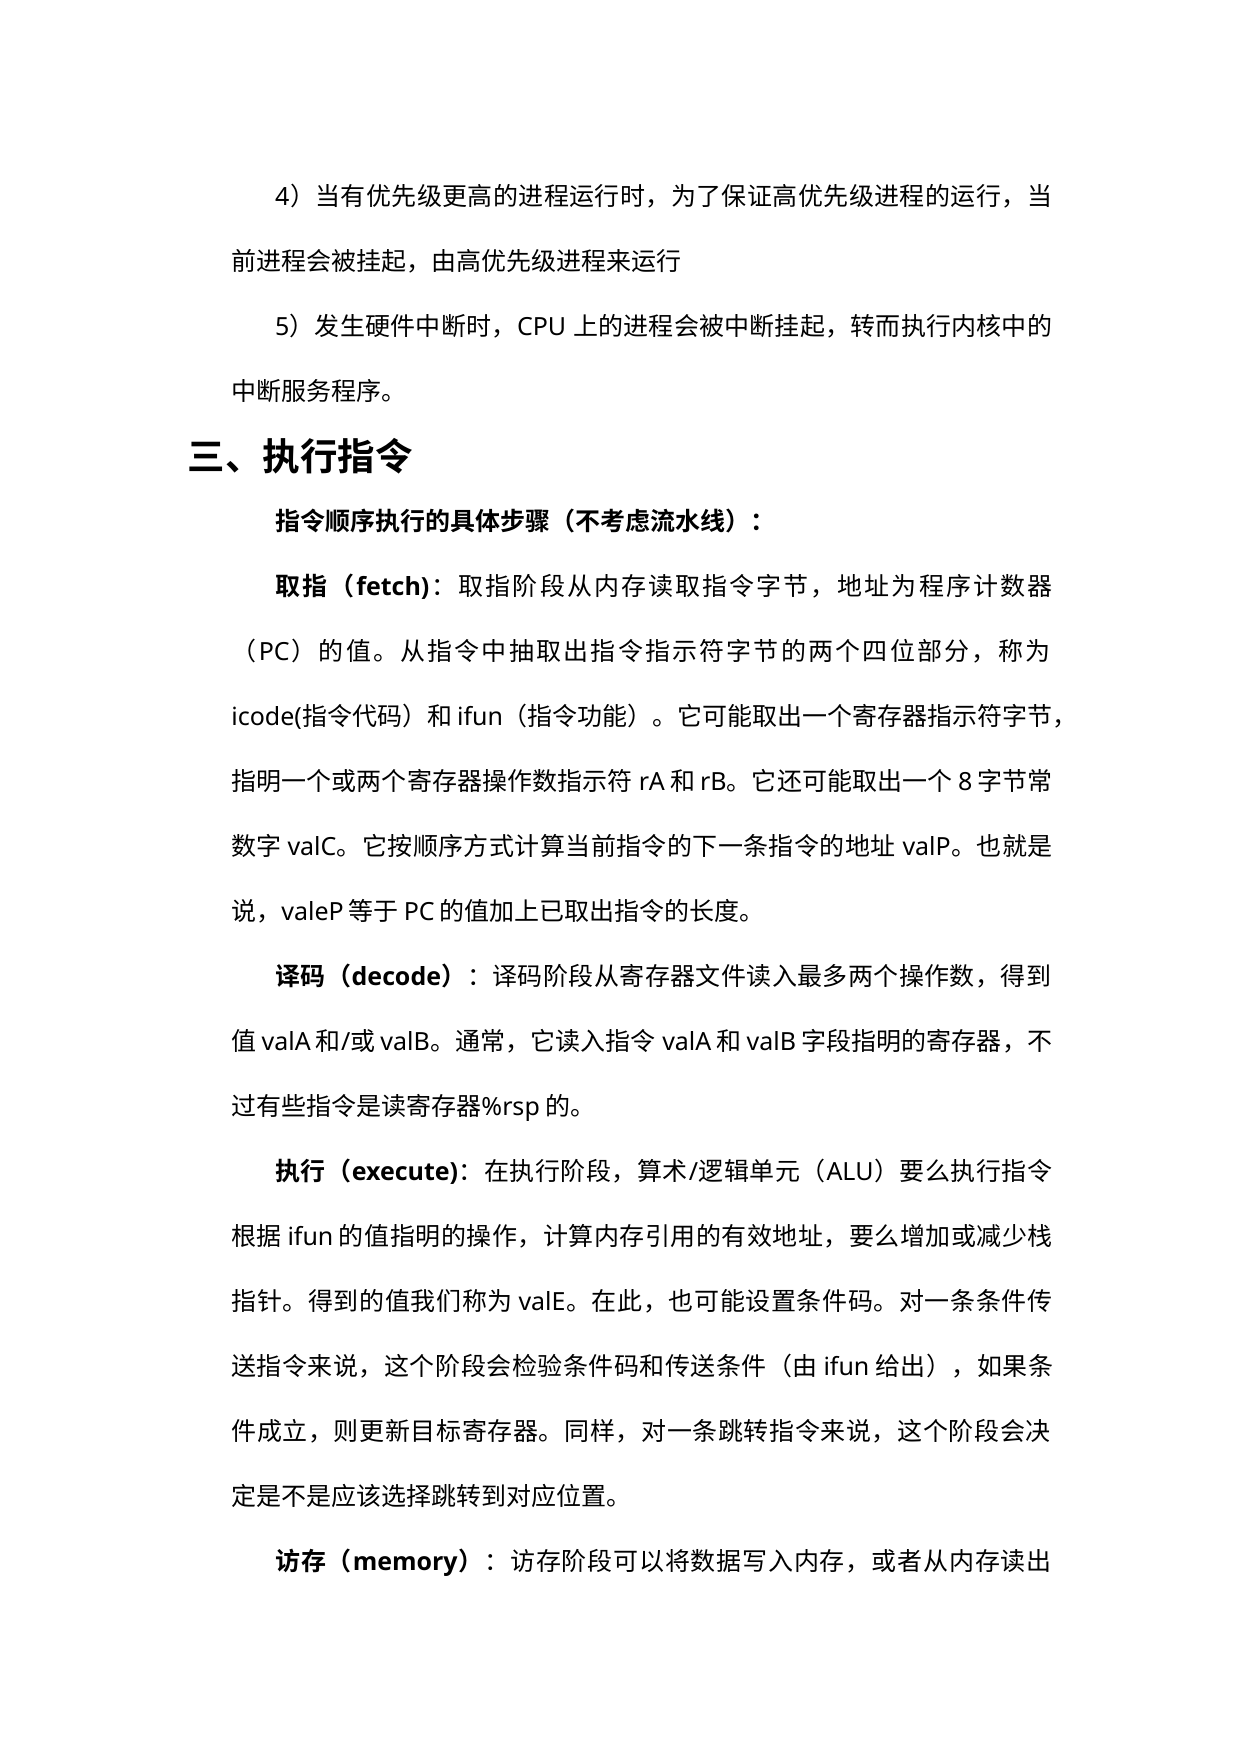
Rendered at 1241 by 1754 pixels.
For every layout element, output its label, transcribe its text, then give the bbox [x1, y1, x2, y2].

text 指令顺序执行的具体步骤（不考虑流水线）： [231, 487, 1053, 552]
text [231, 1527, 1053, 1592]
text 三、执行指令 [187, 422, 1053, 487]
text 5）发生硬件中断时，CPU 上的进程会被中断挂起，转而执行内核中的中断服务程序。 [231, 292, 1053, 422]
text 执行（execute)：在执行阶段，算术/逻辑单元（ALU）要么执行指令根据ifun的值指明的操作，计算内存引用的有效地址，要么增加或减少栈指针。得到的值我们称为valE。在此，也可能设置条件码。对一条条件传送指令来说，这个阶段会检验条件码和传送条件（由ifun给出），如果条件成立，则更新目标寄存器。同样，对一条跳转指令来说，这个阶段会决定是不是应该选择跳转到对应位置。 [231, 1137, 1053, 1527]
text 取指（fetch)：取指阶段从内存读取指令字节，地址为程序计数器（PC）的值。从指令中抽取出指令指示符字节的两个四位部分，称为icode(指令代码）和ifun（指令功能）。它可能取出一个寄存器指示符字节，指明一个或两个寄存器操作数指示符rA和rB。它还可能取出一个8字节常数字valC。它按顺序方式计算当前指令的下一条指令的地址valP。也就是说，valeP等于PC的值加上已取出指令的长度。 [231, 552, 1053, 942]
text 4）当有优先级更高的进程运行时，为了保证高优先级进程的运行，当前进程会被挂起，由高优先级进程来运行 [231, 162, 1053, 292]
text 译码（decode）：译码阶段从寄存器文件读入最多两个操作数，得到值valA和/或valB。通常，它读入指令 valA和valB字段指明的寄存器，不过有些指令是读寄存器%rsp的。 [231, 942, 1053, 1137]
